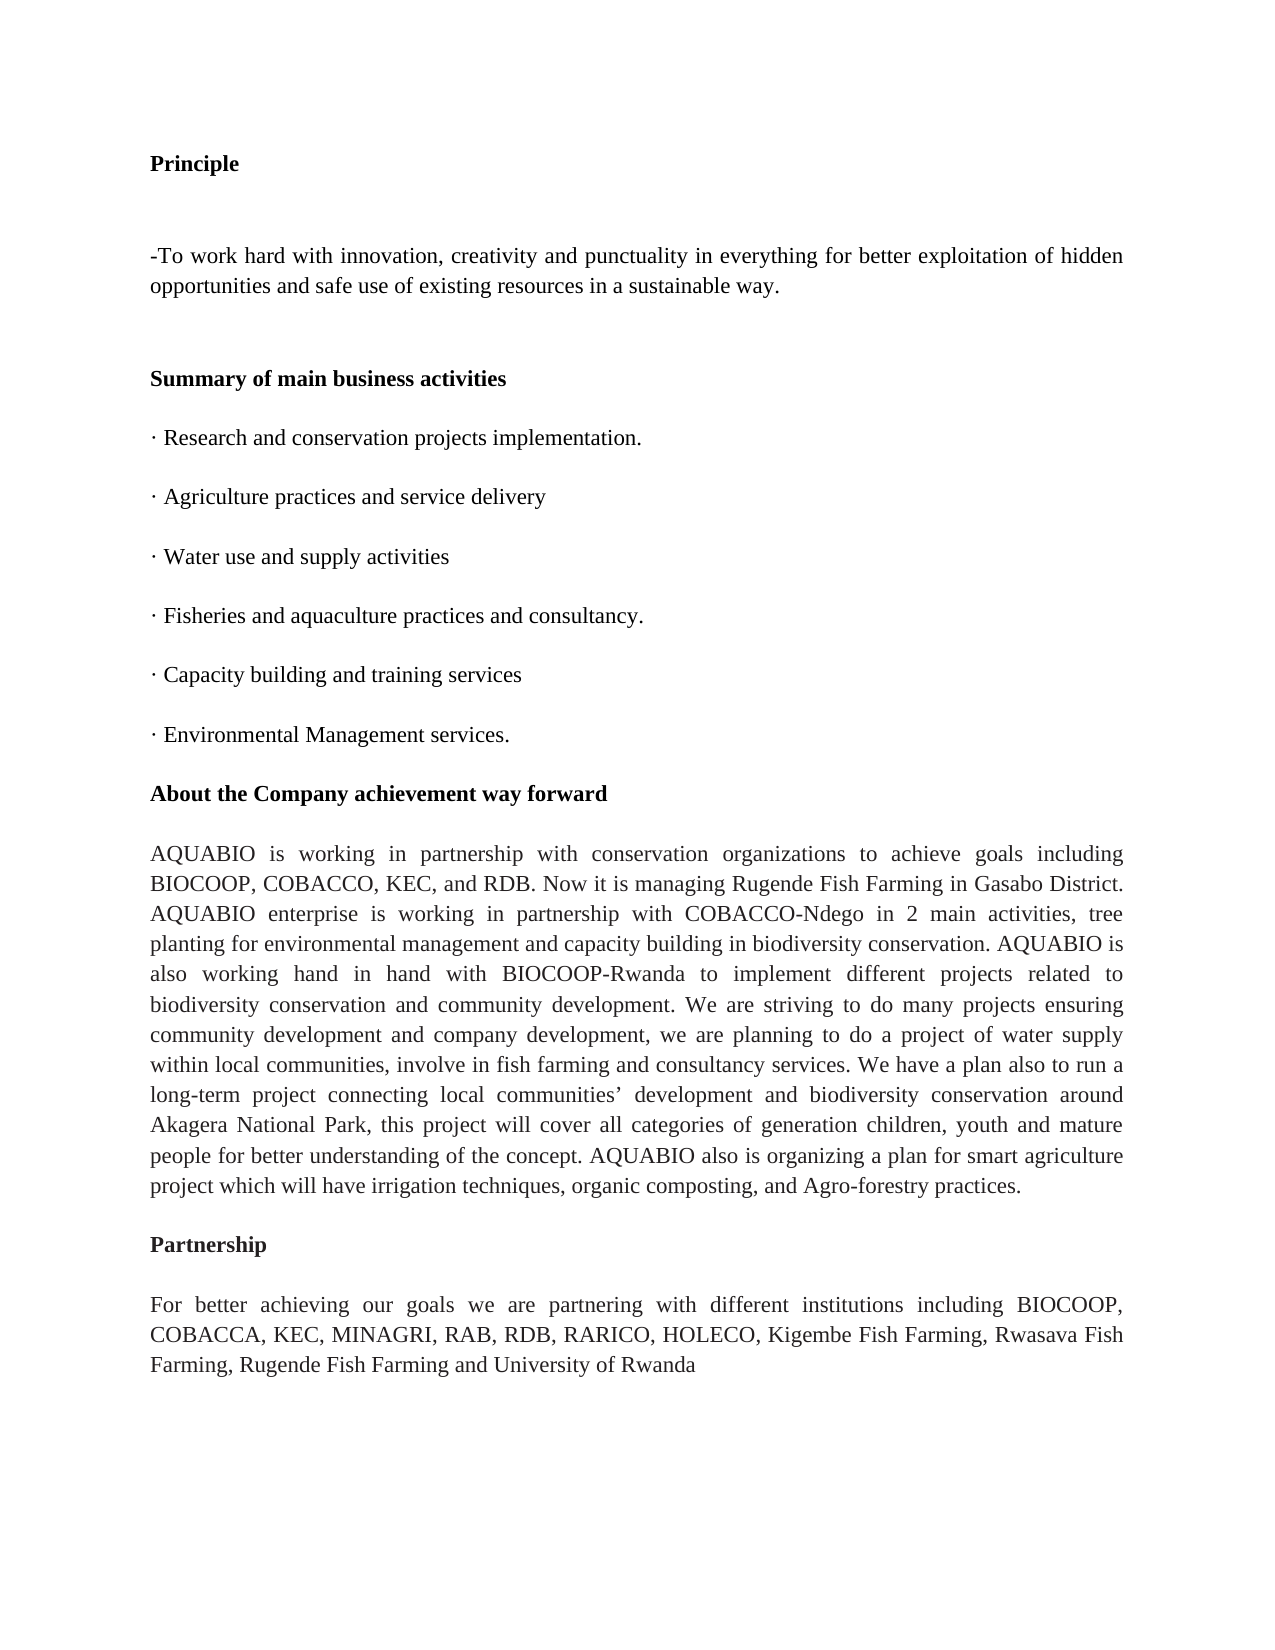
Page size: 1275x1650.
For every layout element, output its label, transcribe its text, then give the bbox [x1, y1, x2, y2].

text · Fisheries and aquaculture practices and consultancy. [150, 602, 1125, 628]
text · Water use and supply activities [150, 543, 1125, 569]
text For better achieving our goals we are partnering with different institutions including BIOCOOP, COBACCA, KEC, MINAGRI, RAB, RDB, RARICO, HOLECO, Kigembe Fish Farming, Rwasava Fish Farming, Rugende Fish Farming and University of Rwanda [150, 1291, 1125, 1377]
text · Agriculture practices and service delivery [150, 483, 1125, 510]
text AQUABIO is working in partnership with conservation organizations to achieve goals including BIOCOOP, COBACCO, KEC, and RDB. Now it is managing Rugende Fish Farming in Gasabo District. AQUABIO enterprise is working in partnership with COBACCO-Ndego in 2 main activities, tree planting for environmental management and capacity building in biodiversity conservation. AQUABIO is also working hand in hand with BIOCOOP-Rwanda to implement different projects related to biodiversity conservation and community development. We are striving to do many projects ensuring community development and company development, we are planning to do a project of water supply within local communities, involve in fish farming and consultancy services. We have a plan also to run a long-term project connecting local communities’ development and biodiversity conservation around Akagera National Park, this project will cover all categories of generation children, youth and mature people for better understanding of the concept. AQUABIO also is organizing a plan for smart agriculture project which will have irrigation techniques, organic composting, and Agro-forestry practices. [150, 839, 1125, 1198]
text · Environmental Management services. [150, 721, 1125, 747]
text · Research and conservation projects implementation. [150, 424, 1125, 450]
text Partnership [150, 1231, 1125, 1258]
text · Capacity building and training services [150, 661, 1125, 688]
text -To work hard with innovation, creativity and punctuality in everything for better exploitation of hidden opportunities and safe use of existing resources in a sustainable way. [150, 242, 1125, 299]
text About the Company achievement way forward [150, 780, 1125, 807]
text Summary of main business activities [150, 364, 1125, 391]
text Principle [150, 150, 1125, 176]
